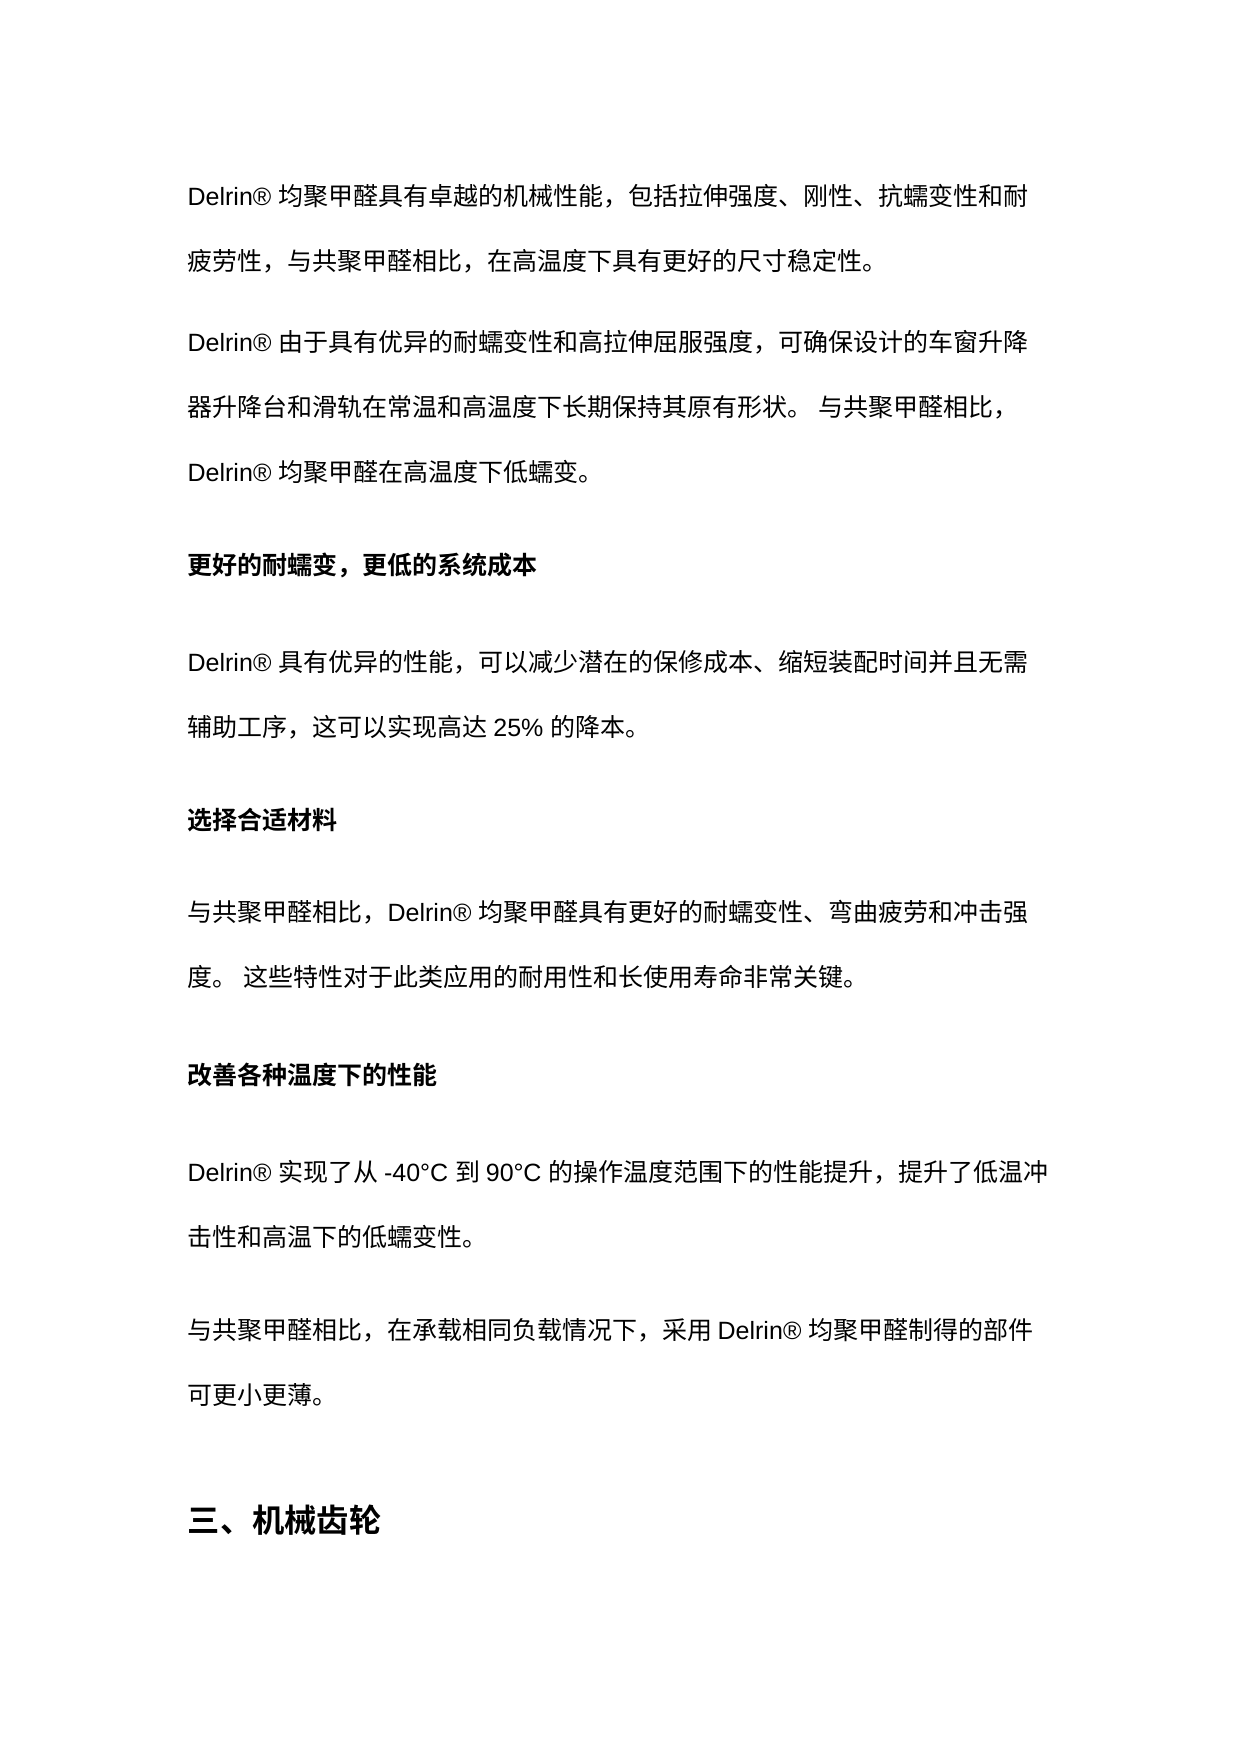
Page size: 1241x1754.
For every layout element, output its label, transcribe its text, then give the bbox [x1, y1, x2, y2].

text 与共聚甲醛相比，在承载相同负载情况下，采用Delrin® 均聚甲醛制得的部件可更小更薄。 [187, 1296, 1053, 1426]
subtitle 三、机械齿轮 [187, 1486, 1053, 1551]
text 选择合适材料 [187, 786, 1053, 851]
text Delrin® 均聚甲醛具有卓越的机械性能，包括拉伸强度、刚性、抗蠕变性和耐疲劳性，与共聚甲醛相比，在高温度下具有更好的尺寸稳定性。 [187, 162, 1053, 292]
text 更好的耐蠕变，更低的系统成本 Delrin® 具有优异的性能，可以减少潜在的保修成本、缩短装配时间并且无需辅助工序，这可以实现高达 25% 的降本。 [187, 531, 1053, 758]
text Delrin® 由于具有优异的耐蠕变性和高拉伸屈服强度，可确保设计的车窗升降器升降台和滑轨在常温和高温度下长期保持其原有形状。 与共聚甲醛相比，Delrin® 均聚甲醛在高温度下低蠕变。 [187, 308, 1053, 503]
text 与共聚甲醛相比，Delrin® 均聚甲醛具有更好的耐蠕变性、弯曲疲劳和冲击强度。 这些特性对于此类应用的耐用性和长使用寿命非常关键。 改善各种温度下的性能 Delrin® 实现了从 -40°C 到 90°C 的操作温度范围下的性能提升，提升了低温冲击性和高温下的低蠕变性。 [187, 878, 1053, 1268]
